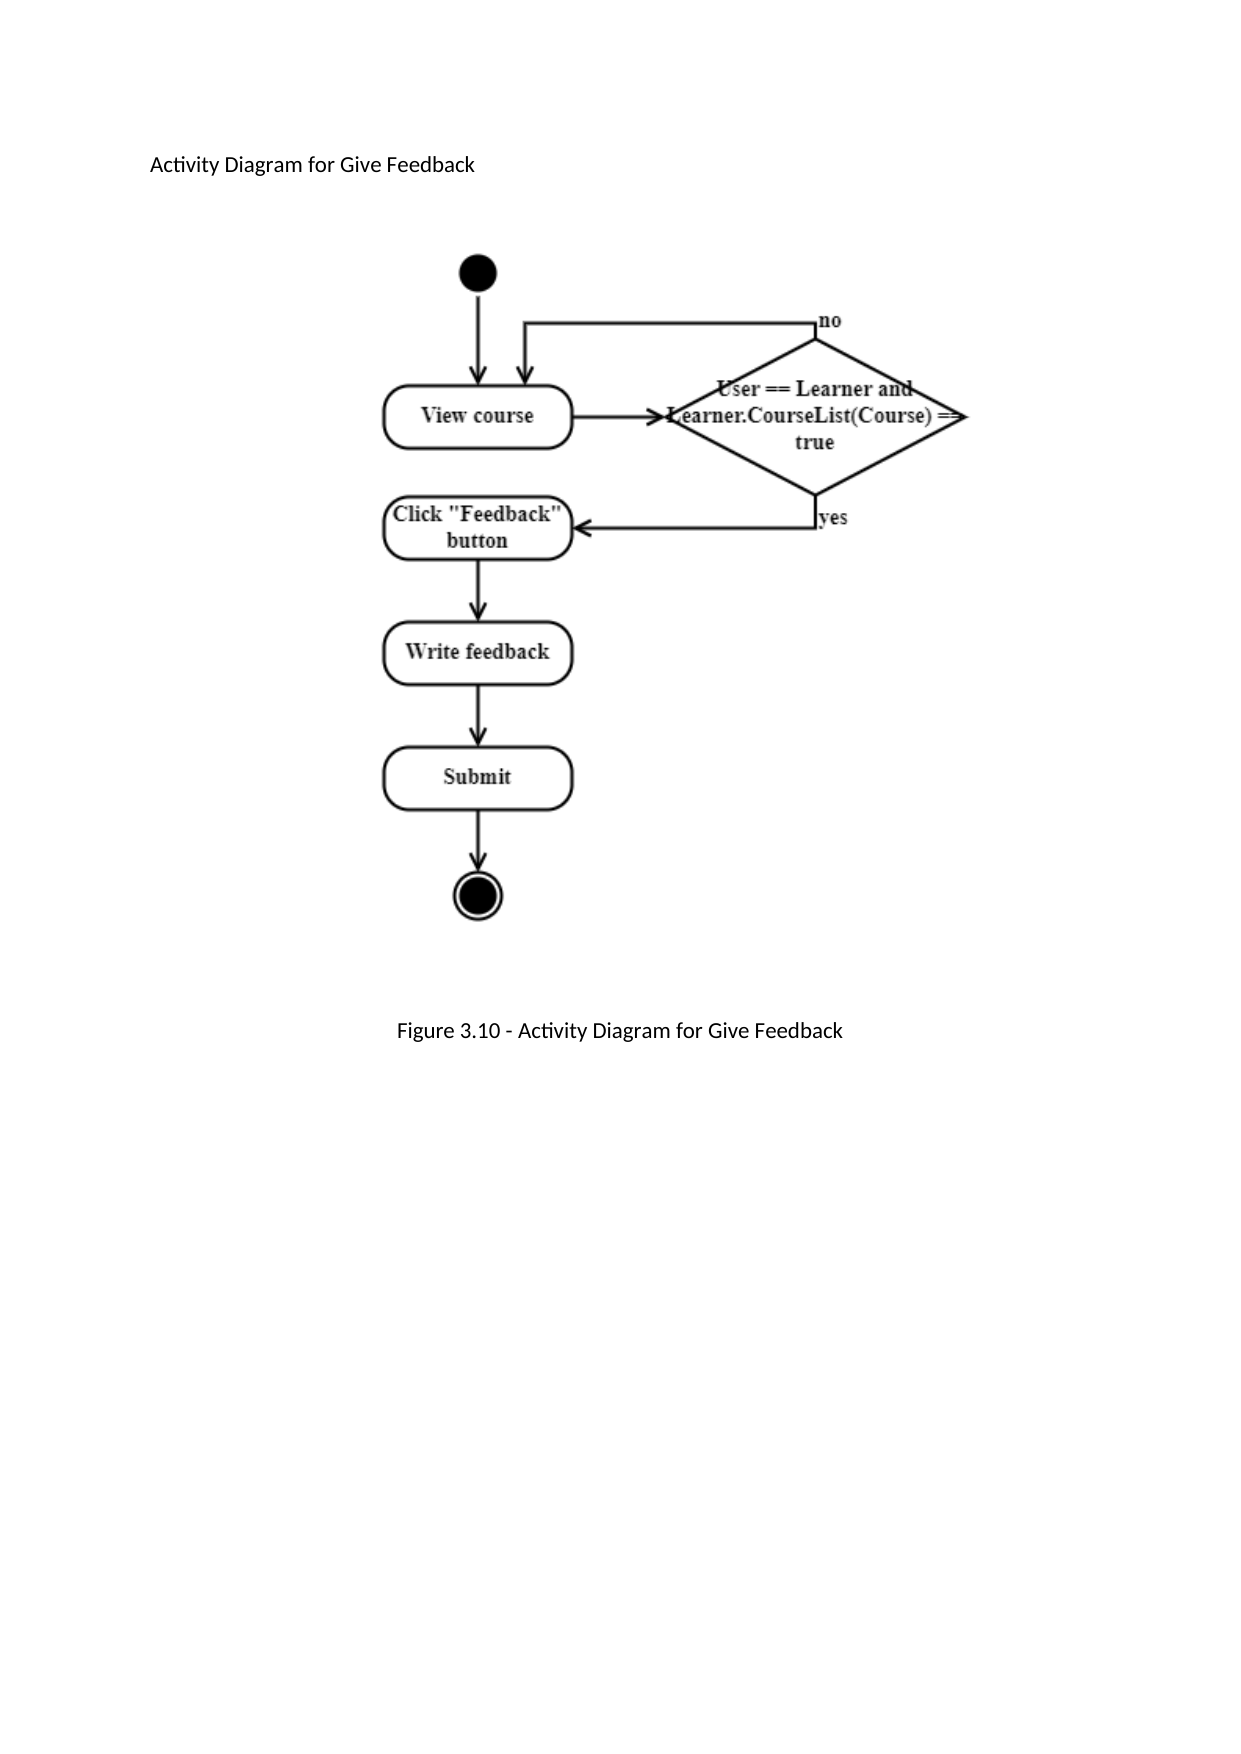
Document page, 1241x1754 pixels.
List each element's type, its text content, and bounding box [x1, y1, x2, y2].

text Activity Diagram for Give Feedback [150, 150, 1090, 178]
text Figure 3.10 - Activity Diagram for Give Feedback [150, 1016, 1090, 1044]
picture [227, 196, 1013, 997]
